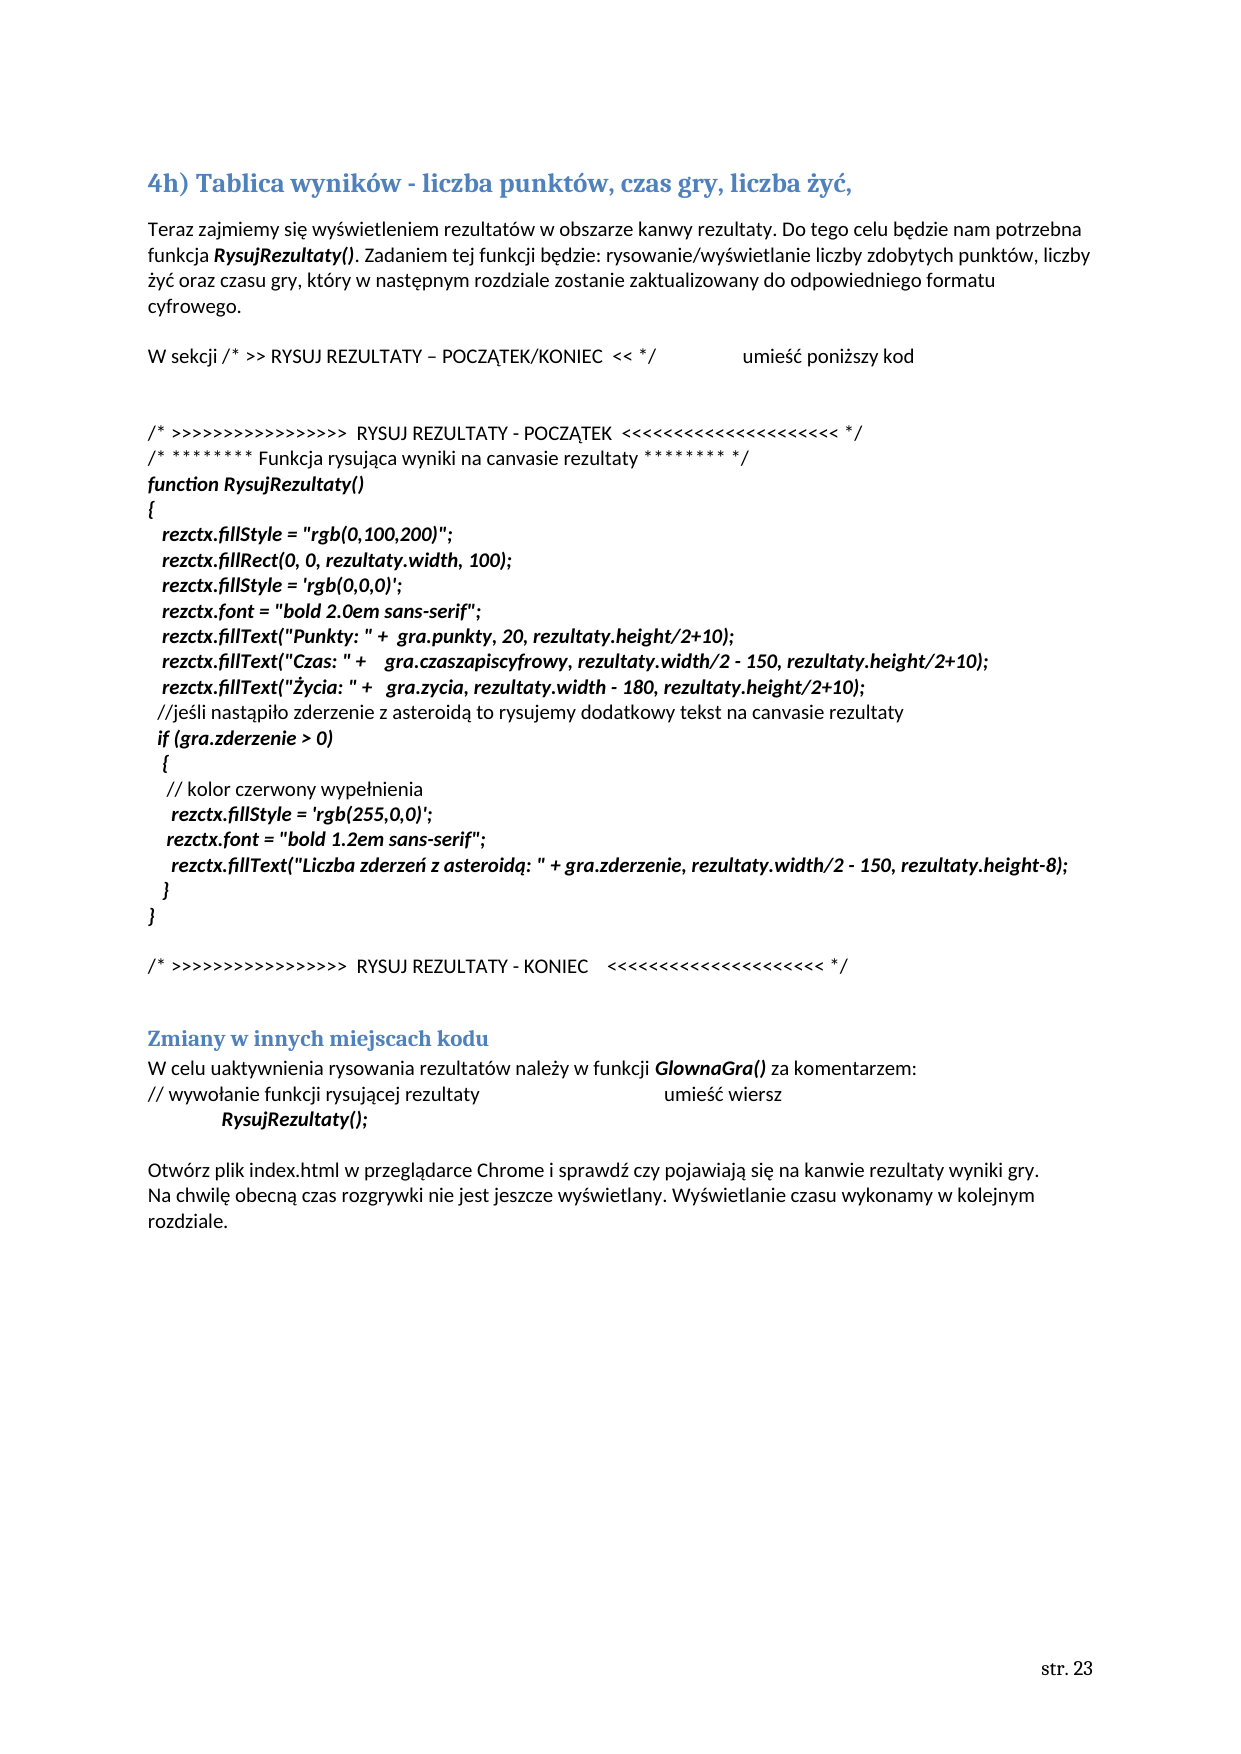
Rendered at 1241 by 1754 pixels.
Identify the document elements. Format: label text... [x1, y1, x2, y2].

text function RysujRezultaty() [148, 471, 1093, 496]
text rezctx.fillText("Czas: " + gra.czaszapiscyfrowy, rezultaty.width/2 - 150, rezultaty.height/2+10); [148, 649, 1093, 674]
text rezctx.font = "bold 1.2em sans-serif"; [148, 827, 1093, 852]
text W celu uaktywnienia rysowania rezultatów należy w funkcji GlownaGra() za komentarzem: [148, 1056, 1093, 1081]
text rezctx.fillText("Liczba zderzeń z asteroidą: " + gra.zderzenie, rezultaty.width/2 - 150, rezultaty.height-8); [148, 852, 1093, 877]
text if (gra.zderzenie > 0) [148, 725, 1093, 750]
text { [148, 750, 1093, 776]
text rezctx.fillStyle = 'rgb(255,0,0)'; [148, 801, 1093, 827]
text rezctx.font = "bold 2.0em sans-serif"; [148, 598, 1093, 623]
subtitle Zmiany w innych miejscach kodu [148, 1025, 1093, 1052]
text W sekcji /* >> RYSUJ REZULTATY – POCZĄTEK/KONIEC << */ umieść poniższy kod [148, 344, 1093, 369]
text // wywołanie funkcji rysującej rezultaty umieść wiersz [148, 1081, 1093, 1106]
text } [148, 903, 1093, 928]
text rezctx.fillRect(0, 0, rezultaty.width, 100); [148, 547, 1093, 572]
text /* >>>>>>>>>>>>>>>>> RYSUJ REZULTATY - POCZĄTEK <<<<<<<<<<<<<<<<<<<<< */ [148, 420, 1093, 445]
text rezctx.fillText("Punkty: " + gra.punkty, 20, rezultaty.height/2+10); [148, 623, 1093, 649]
text rezctx.fillText("Życia: " + gra.zycia, rezultaty.width - 180, rezultaty.height/2+10); [148, 674, 1093, 699]
text /* >>>>>>>>>>>>>>>>> RYSUJ REZULTATY - KONIEC <<<<<<<<<<<<<<<<<<<<< */ [148, 954, 1093, 979]
text rezctx.fillStyle = "rgb(0,100,200)"; [148, 522, 1093, 547]
text Teraz zajmiemy się wyświetleniem rezultatów w obszarze kanwy rezultaty. Do tego celu będzie nam potrzebna funkcja RysujRezultaty(). Zadaniem tej funkcji będzie: rysowanie/wyświetlanie liczby zdobytych punktów, liczby żyć oraz czasu gry, który w następnym rozdziale zostanie zaktualizowany do odpowiedniego formatu cyfrowego. [148, 217, 1093, 318]
text RysujRezultaty(); [148, 1106, 1093, 1132]
text /* ******** Funkcja rysująca wyniki na canvasie rezultaty ******** */ [148, 445, 1093, 471]
text Otwórz plik index.html w przeglądarce Chrome i sprawdź czy pojawiają się na kanwie rezultaty wyniki gry. [148, 1157, 1093, 1183]
text // kolor czerwony wypełnienia [148, 776, 1093, 801]
text { [148, 496, 1093, 522]
text rezctx.fillStyle = 'rgb(0,0,0)'; [148, 572, 1093, 598]
text //jeśli nastąpiło zderzenie z asteroidą to rysujemy dodatkowy tekst na canvasie rezultaty [148, 699, 1093, 725]
text } [148, 877, 1093, 903]
subtitle 4h) Tablica wyników - liczba punktów, czas gry, liczba żyć, [148, 168, 1093, 199]
text Na chwilę obecną czas rozgrywki nie jest jeszcze wyświetlany. Wyświetlanie czasu wykonamy w kolejnym rozdziale. [148, 1183, 1093, 1233]
